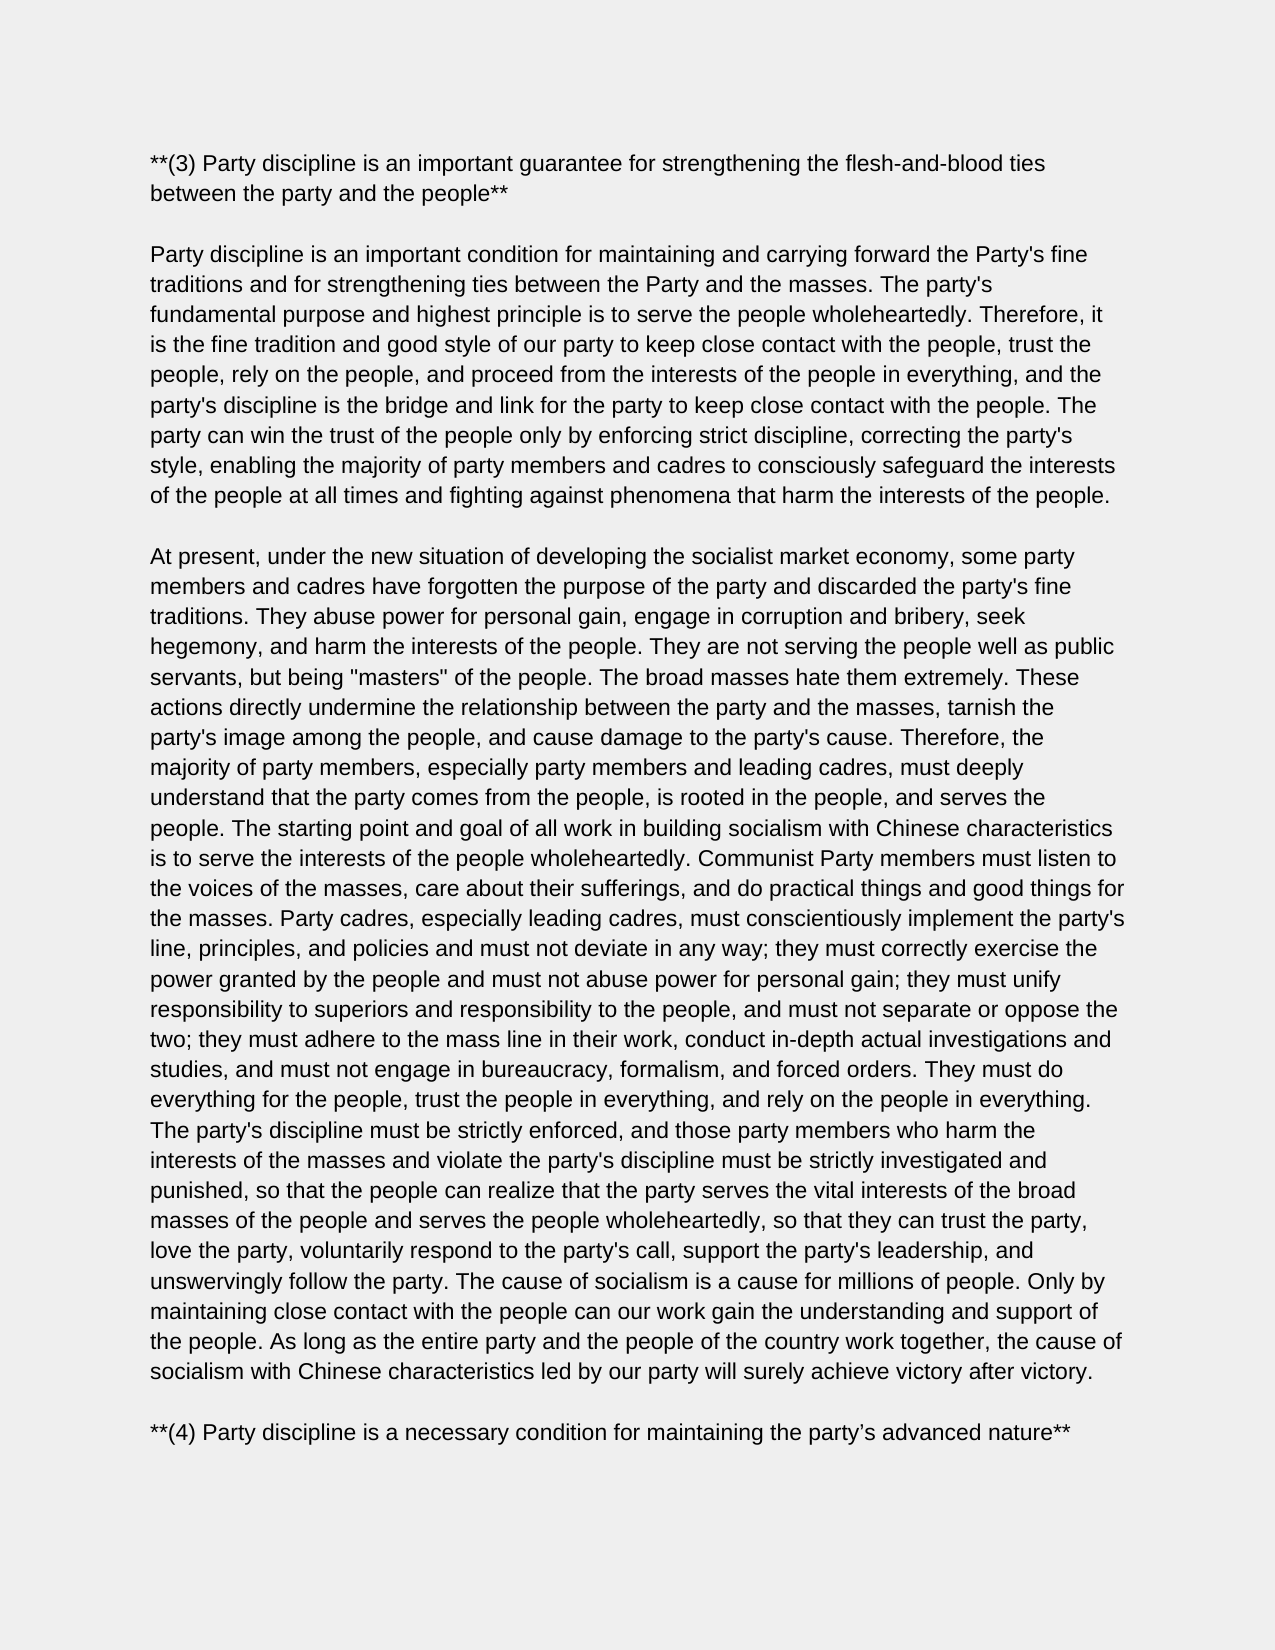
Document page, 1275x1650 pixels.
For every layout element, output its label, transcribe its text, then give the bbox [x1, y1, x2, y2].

text At present, under the new situation of developing the socialist market economy, some party members and cadres have forgotten the purpose of the party and discarded the party's fine traditions. They abuse power for personal gain, engage in corruption and bribery, seek hegemony, and harm the interests of the people. They are not serving the people well as public servants, but being "masters" of the people. The broad masses hate them extremely. These actions directly undermine the relationship between the party and the masses, tarnish the party's image among the people, and cause damage to the party's cause. Therefore, the majority of party members, especially party members and leading cadres, must deeply understand that the party comes from the people, is rooted in the people, and serves the people. The starting point and goal of all work in building socialism with Chinese characteristics is to serve the interests of the people wholeheartedly. Communist Party members must listen to the voices of the masses, care about their sufferings, and do practical things and good things for the masses. Party cadres, especially leading cadres, must conscientiously implement the party's line, principles, and policies and must not deviate in any way; they must correctly exercise the power granted by the people and must not abuse power for personal gain; they must unify responsibility to superiors and responsibility to the people, and must not separate or oppose the two; they must adhere to the mass line in their work, conduct in-depth actual investigations and studies, and must not engage in bureaucracy, formalism, and forced orders. They must do everything for the people, trust the people in everything, and rely on the people in everything. The party's discipline must be strictly enforced, and those party members who harm the interests of the masses and violate the party's discipline must be strictly investigated and punished, so that the people can realize that the party serves the vital interests of the broad masses of the people and serves the people wholeheartedly, so that they can trust the party, love the party, voluntarily respond to the party's call, support the party's leadership, and unswervingly follow the party. The cause of socialism is a cause for millions of people. Only by maintaining close contact with the people can our work gain the understanding and support of the people. As long as the entire party and the people of the country work together, the cause of socialism with Chinese characteristics led by our party will surely achieve victory after victory. [150, 543, 1125, 1385]
text Party discipline is an important condition for maintaining and carrying forward the Party's fine traditions and for strengthening ties between the Party and the masses. The party's fundamental purpose and highest principle is to serve the people wholeheartedly. Therefore, it is the fine tradition and good style of our party to keep close contact with the people, trust the people, rely on the people, and proceed from the interests of the people in everything, and the party's discipline is the bridge and link for the party to keep close contact with the people. The party can win the trust of the people only by enforcing strict discipline, correcting the party's style, enabling the majority of party members and cadres to consciously safeguard the interests of the people at all times and fighting against phenomena that harm the interests of the people. [150, 241, 1125, 509]
text **(4) Party discipline is a necessary condition for maintaining the party’s advanced nature** [150, 1419, 1125, 1445]
text **(3) Party discipline is an important guarantee for strengthening the flesh-and-blood ties between the party and the people** [150, 150, 1125, 207]
